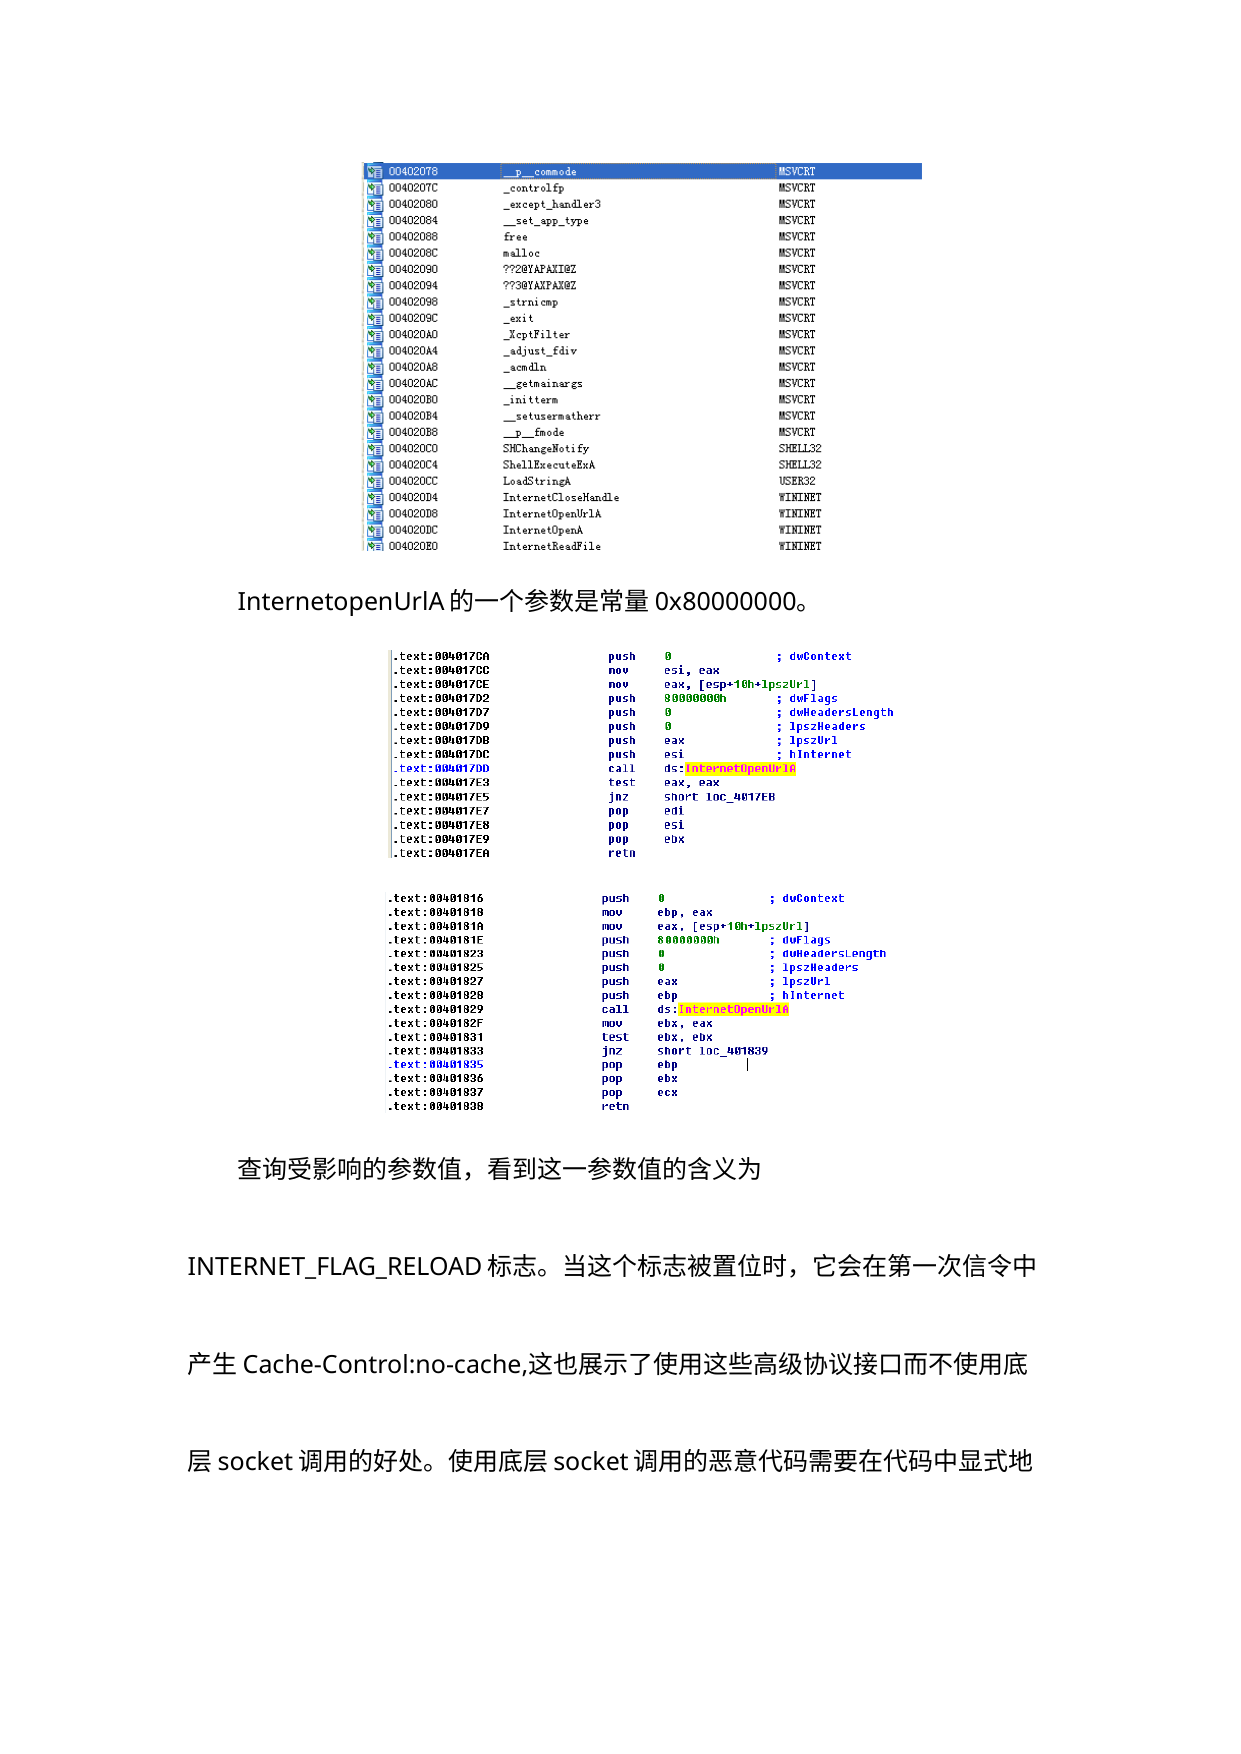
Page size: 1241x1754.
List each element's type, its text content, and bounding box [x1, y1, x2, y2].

picture [361, 162, 923, 551]
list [187, 1135, 1053, 1492]
list InternetopenUrlA的一个参数是常量0x80000000。 [187, 567, 1053, 632]
picture [385, 892, 899, 1113]
picture [388, 650, 896, 858]
